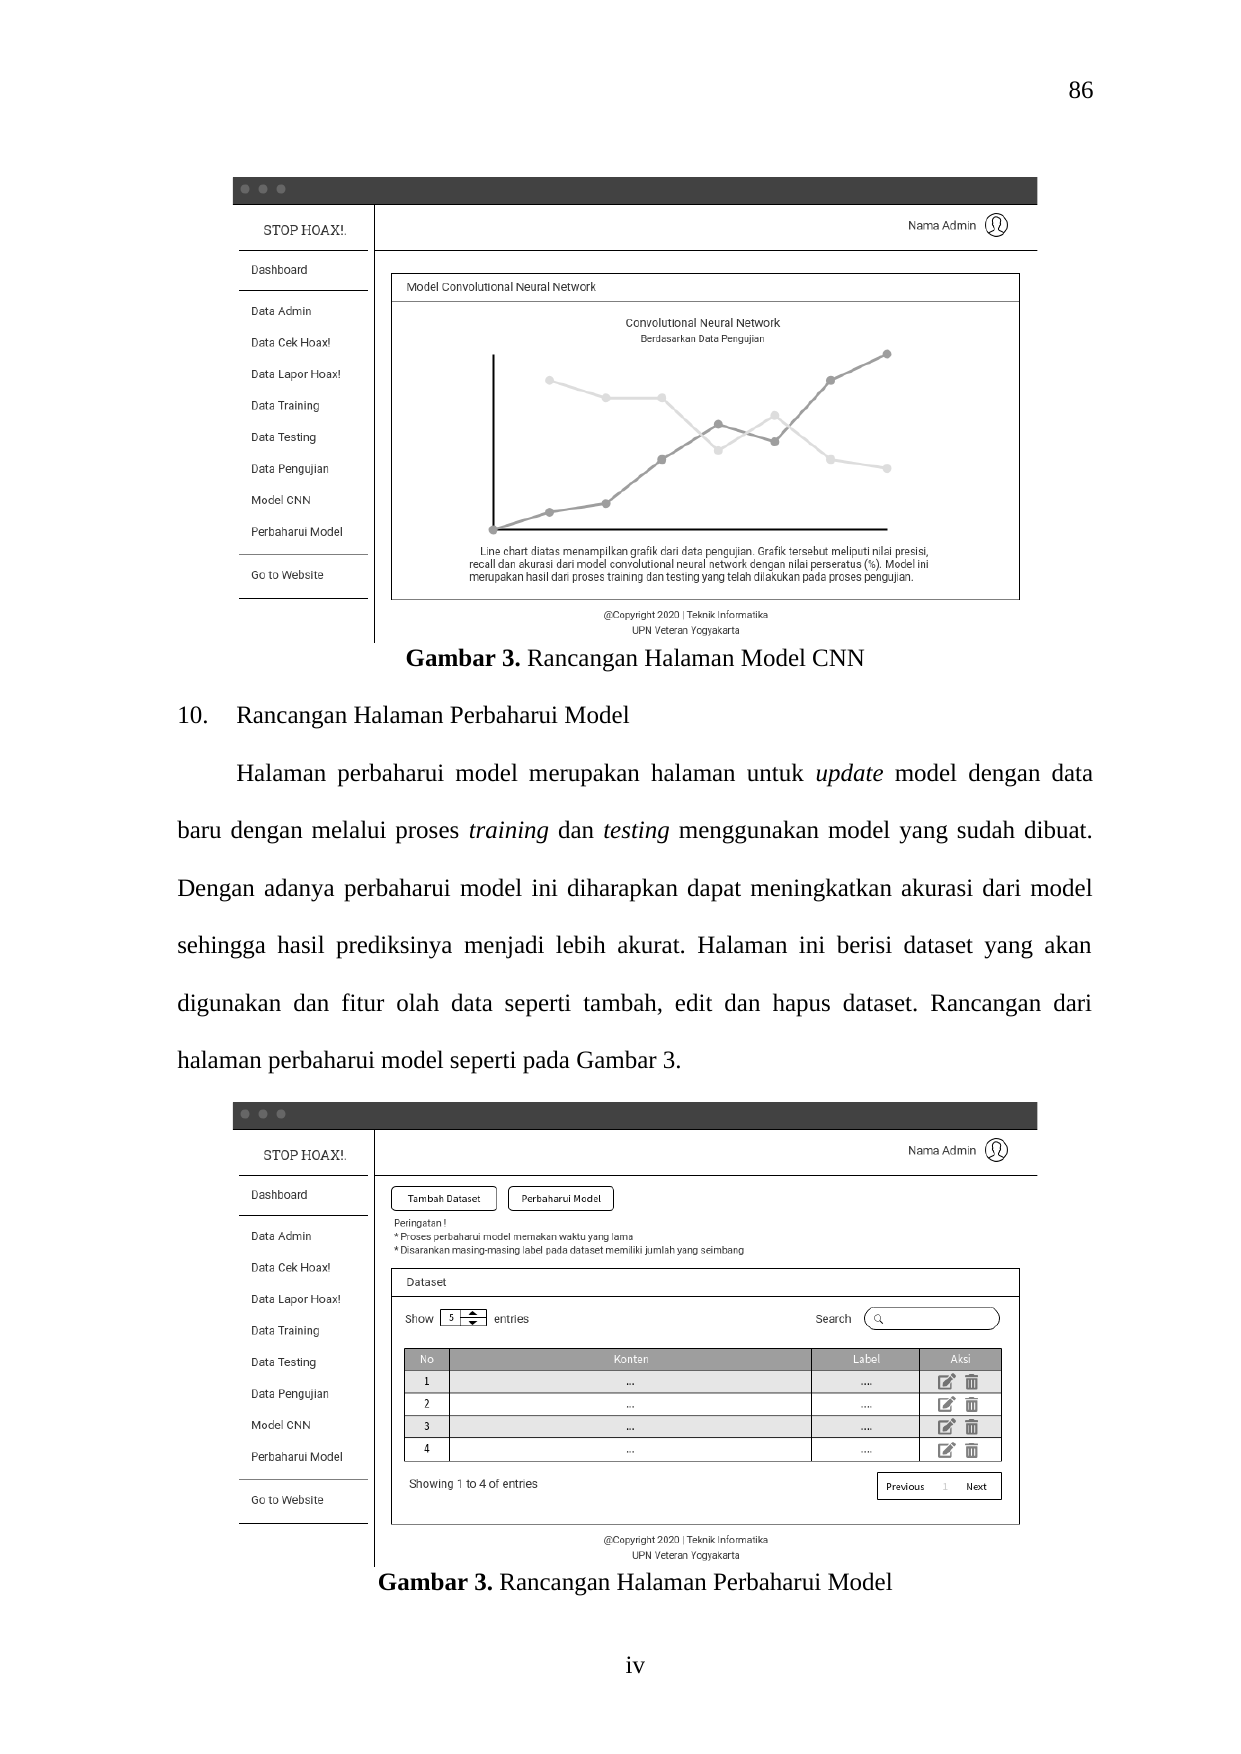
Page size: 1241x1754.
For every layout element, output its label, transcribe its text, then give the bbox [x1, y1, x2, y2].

picture [232, 177, 1038, 643]
text Gambar 3. Rancangan Halaman Model CNN [177, 643, 1093, 671]
list Gambar 3. Rancangan Halaman Perbaharui Model [177, 1567, 1093, 1595]
text Halaman perbaharui model merupakan halaman untuk update model dengan data baru dengan melalui proses training dan testing menggunakan model yang sudah dibuat. Dengan adanya perbaharui model ini diharapkan dapat meningkatkan akurasi dari model sehingga hasil prediksinya menjadi lebih akurat. Halaman ini berisi dataset yang akan digunakan dan fitur olah data seperti tambah, edit dan hapus dataset. Rancangan dari halaman perbaharui model seperti pada Gambar 3. [177, 758, 1093, 1074]
picture [232, 1102, 1038, 1567]
list Rancangan Halaman Perbaharui Model [177, 700, 1093, 729]
